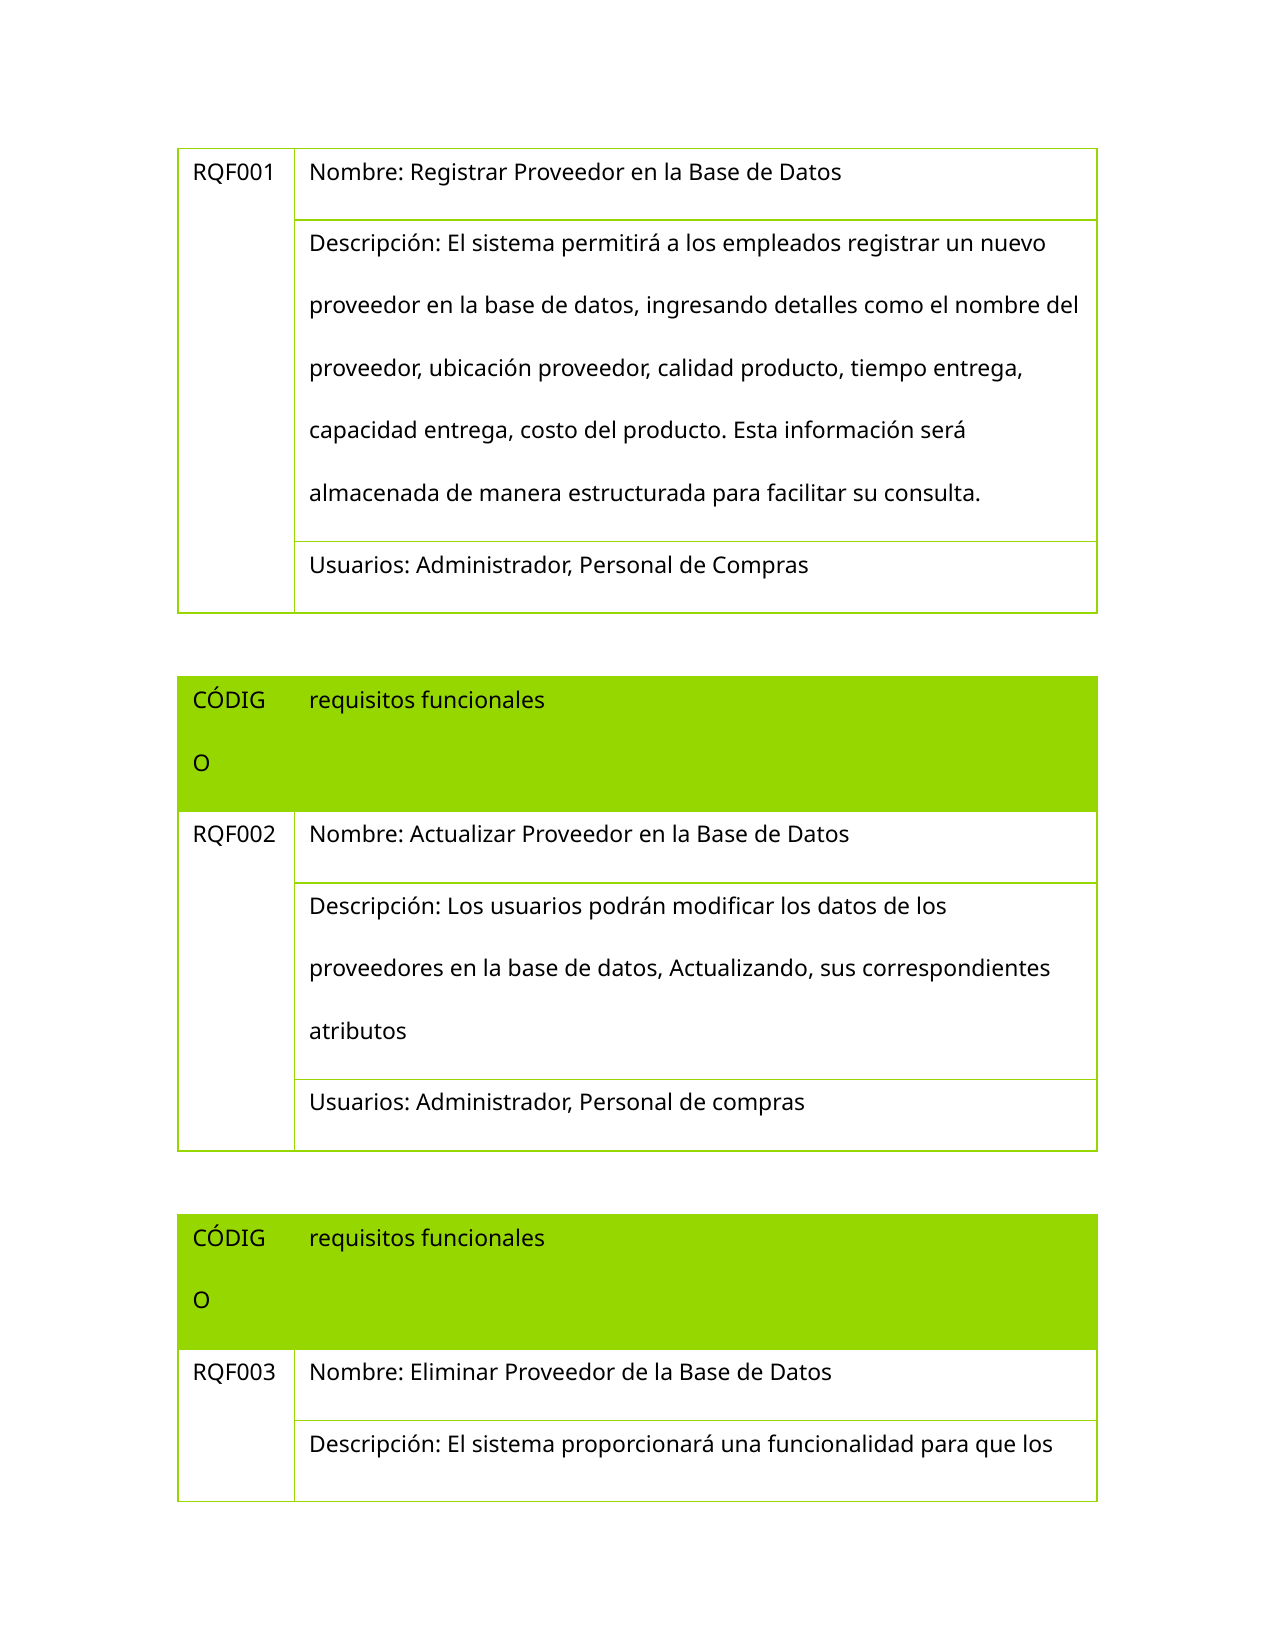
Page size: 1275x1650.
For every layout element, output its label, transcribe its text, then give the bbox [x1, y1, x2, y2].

table_header requisitos funcionales [295, 1216, 1096, 1348]
table_header CÓDIGO [179, 1216, 294, 1348]
table_cell Usuarios: Administrador, Personal de compras [295, 1080, 1096, 1150]
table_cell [295, 1421, 1096, 1501]
table_cell RQF001 [179, 149, 294, 612]
table_cell Nombre: Actualizar Proveedor en la Base de Datos [295, 812, 1096, 882]
table_cell RQF002 [179, 812, 294, 1150]
table_cell Nombre: Registrar Proveedor en la Base de Datos [295, 149, 1096, 219]
table_cell Usuarios: Administrador, Personal de Compras [295, 542, 1096, 612]
table_header CÓDIGO [179, 678, 294, 810]
table_cell Nombre: Eliminar Proveedor de la Base de Datos [295, 1350, 1096, 1420]
table_cell RQF003 [179, 1350, 294, 1501]
table_cell Descripción: El sistema permitirá a los empleados registrar un nuevo proveedor en la base de datos, ingresando detalles como el nombre del proveedor, ubicación proveedor, calidad producto, tiempo entrega, capacidad entrega, costo del producto. Esta información será almacenada de manera estructurada para facilitar su consulta. [295, 221, 1096, 541]
table_header requisitos funcionales [295, 678, 1096, 810]
table_cell Descripción: Los usuarios podrán modificar los datos de los proveedores en la base de datos, Actualizando, sus correspondientes atributos [295, 884, 1096, 1078]
